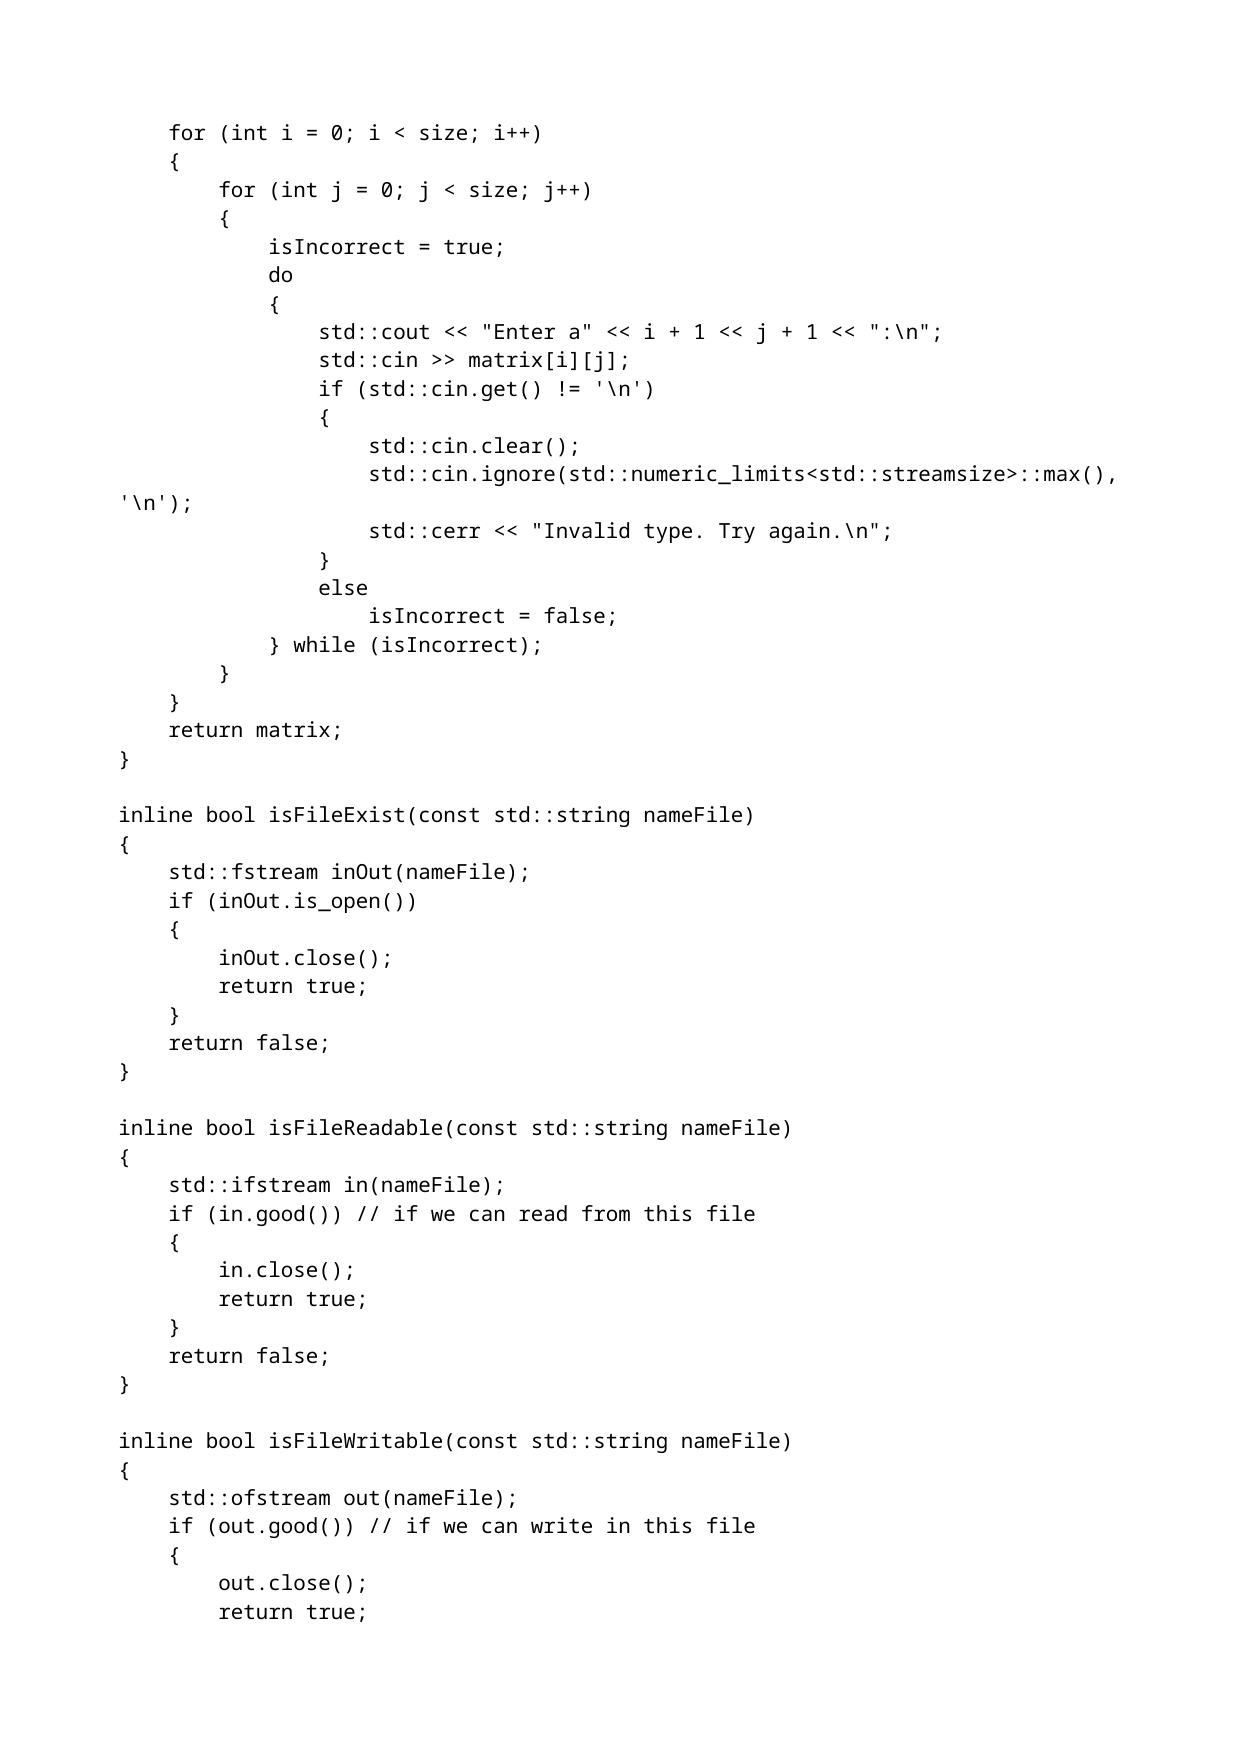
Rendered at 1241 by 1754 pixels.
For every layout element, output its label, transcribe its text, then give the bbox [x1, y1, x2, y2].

text return true; [118, 1597, 1122, 1625]
text return false; [118, 1341, 1122, 1369]
text std::fstream inOut(nameFile); [118, 857, 1122, 886]
text std::cerr << "Invalid type. Try again.\n"; [118, 516, 1122, 545]
text } [118, 687, 1122, 715]
text { [118, 147, 1122, 175]
text if (out.good()) // if we can write in this file [118, 1512, 1122, 1540]
text inline bool isFileReadable(const std::string nameFile) [118, 1113, 1122, 1142]
text { [118, 914, 1122, 943]
text do [118, 260, 1122, 289]
text std::cin >> matrix[i][j]; [118, 346, 1122, 374]
text } [118, 1057, 1122, 1085]
text isIncorrect = true; [118, 232, 1122, 260]
text return matrix; [118, 715, 1122, 744]
text } [118, 744, 1122, 772]
text std::ifstream in(nameFile); [118, 1170, 1122, 1199]
text { [118, 203, 1122, 232]
text std::cout << "Enter a" << i + 1 << j + 1 << ":\n"; [118, 317, 1122, 346]
text } [118, 545, 1122, 573]
text std::cin.ignore(std::numeric_limits<std::streamsize>::max(), '\n'); [118, 459, 1122, 516]
text return true; [118, 1284, 1122, 1312]
text } [118, 1312, 1122, 1341]
text inline bool isFileExist(const std::string nameFile) [118, 801, 1122, 829]
text { [118, 402, 1122, 431]
text inline bool isFileWritable(const std::string nameFile) [118, 1426, 1122, 1455]
text { [118, 1540, 1122, 1568]
text return false; [118, 1028, 1122, 1057]
text return true; [118, 971, 1122, 1000]
text out.close(); [118, 1568, 1122, 1597]
text if (inOut.is_open()) [118, 886, 1122, 914]
text inOut.close(); [118, 943, 1122, 971]
text isIncorrect = false; [118, 602, 1122, 630]
text if (in.good()) // if we can read from this file [118, 1199, 1122, 1227]
text } while (isIncorrect); [118, 630, 1122, 658]
text } [118, 1369, 1122, 1398]
text { [118, 289, 1122, 317]
text } [118, 658, 1122, 687]
text { [118, 1142, 1122, 1170]
text if (std::cin.get() != '\n') [118, 374, 1122, 402]
text { [118, 829, 1122, 857]
text std::ofstream out(nameFile); [118, 1483, 1122, 1512]
text { [118, 1455, 1122, 1483]
text for (int i = 0; i < size; i++) [118, 118, 1122, 147]
text } [118, 1000, 1122, 1028]
text in.close(); [118, 1256, 1122, 1284]
text else [118, 573, 1122, 602]
text { [118, 1227, 1122, 1256]
text std::cin.clear(); [118, 431, 1122, 459]
text for (int j = 0; j < size; j++) [118, 175, 1122, 203]
